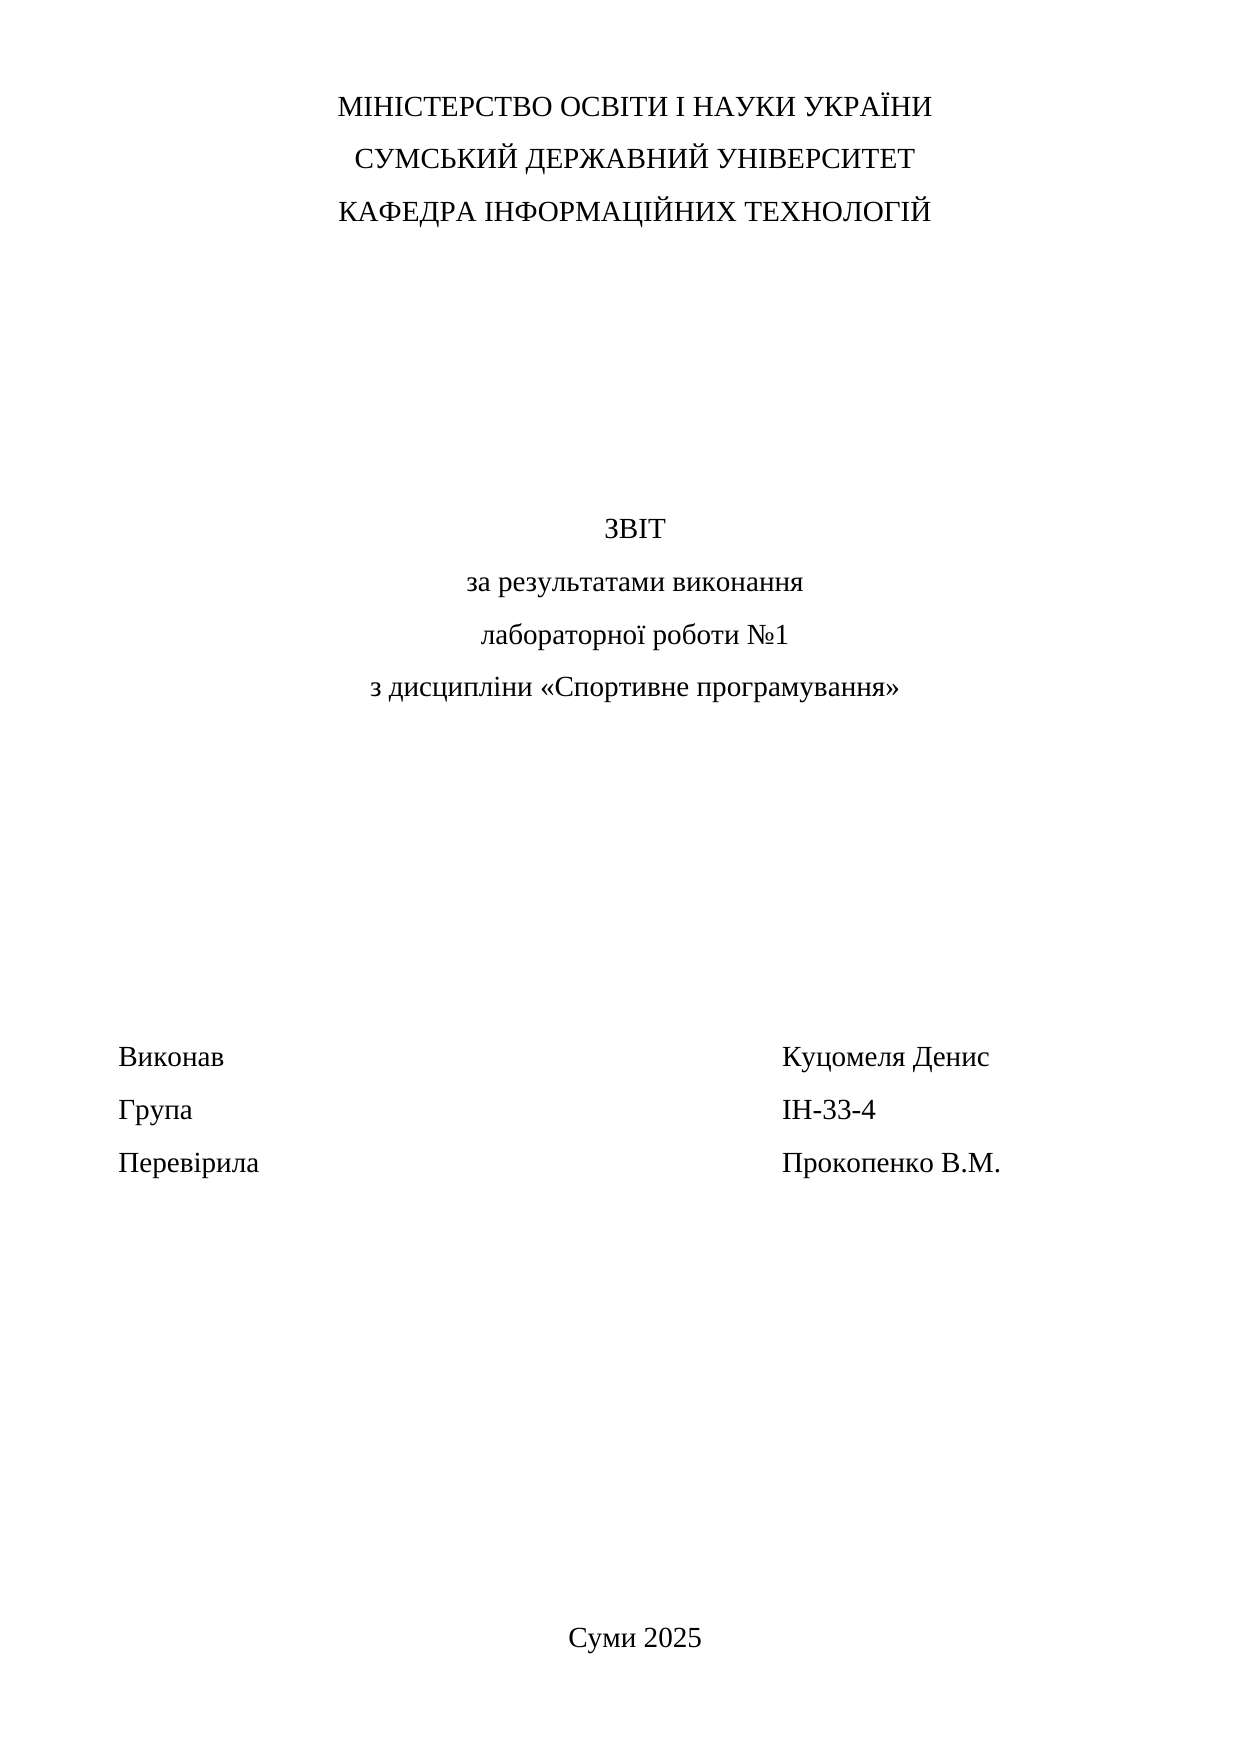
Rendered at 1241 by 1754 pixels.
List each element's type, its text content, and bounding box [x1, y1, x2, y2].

text Група ІН-33-4 [118, 1092, 1152, 1126]
text КАФЕДРА ІНФОРМАЦІЙНИХ ТЕХНОЛОГІЙ [118, 194, 1152, 228]
text СУМСЬКИЙ ДЕРЖАВНИЙ УНІВЕРСИТЕТ [118, 141, 1152, 175]
text Виконав Куцомеля Денис [118, 1039, 1152, 1073]
text МІНІСТЕРСТВО ОСВІТИ І НАУКИ УКРАЇНИ [118, 89, 1152, 122]
text ЗВІТ [118, 511, 1152, 545]
text Суми 2025 [118, 1620, 1152, 1654]
text Перевірила Прокопенко В.М. [118, 1145, 1152, 1178]
text лабораторної роботи №1 [118, 617, 1152, 650]
text з дисципліни «Спортивне програмування» [118, 669, 1152, 703]
text за результатами виконання [118, 564, 1152, 597]
